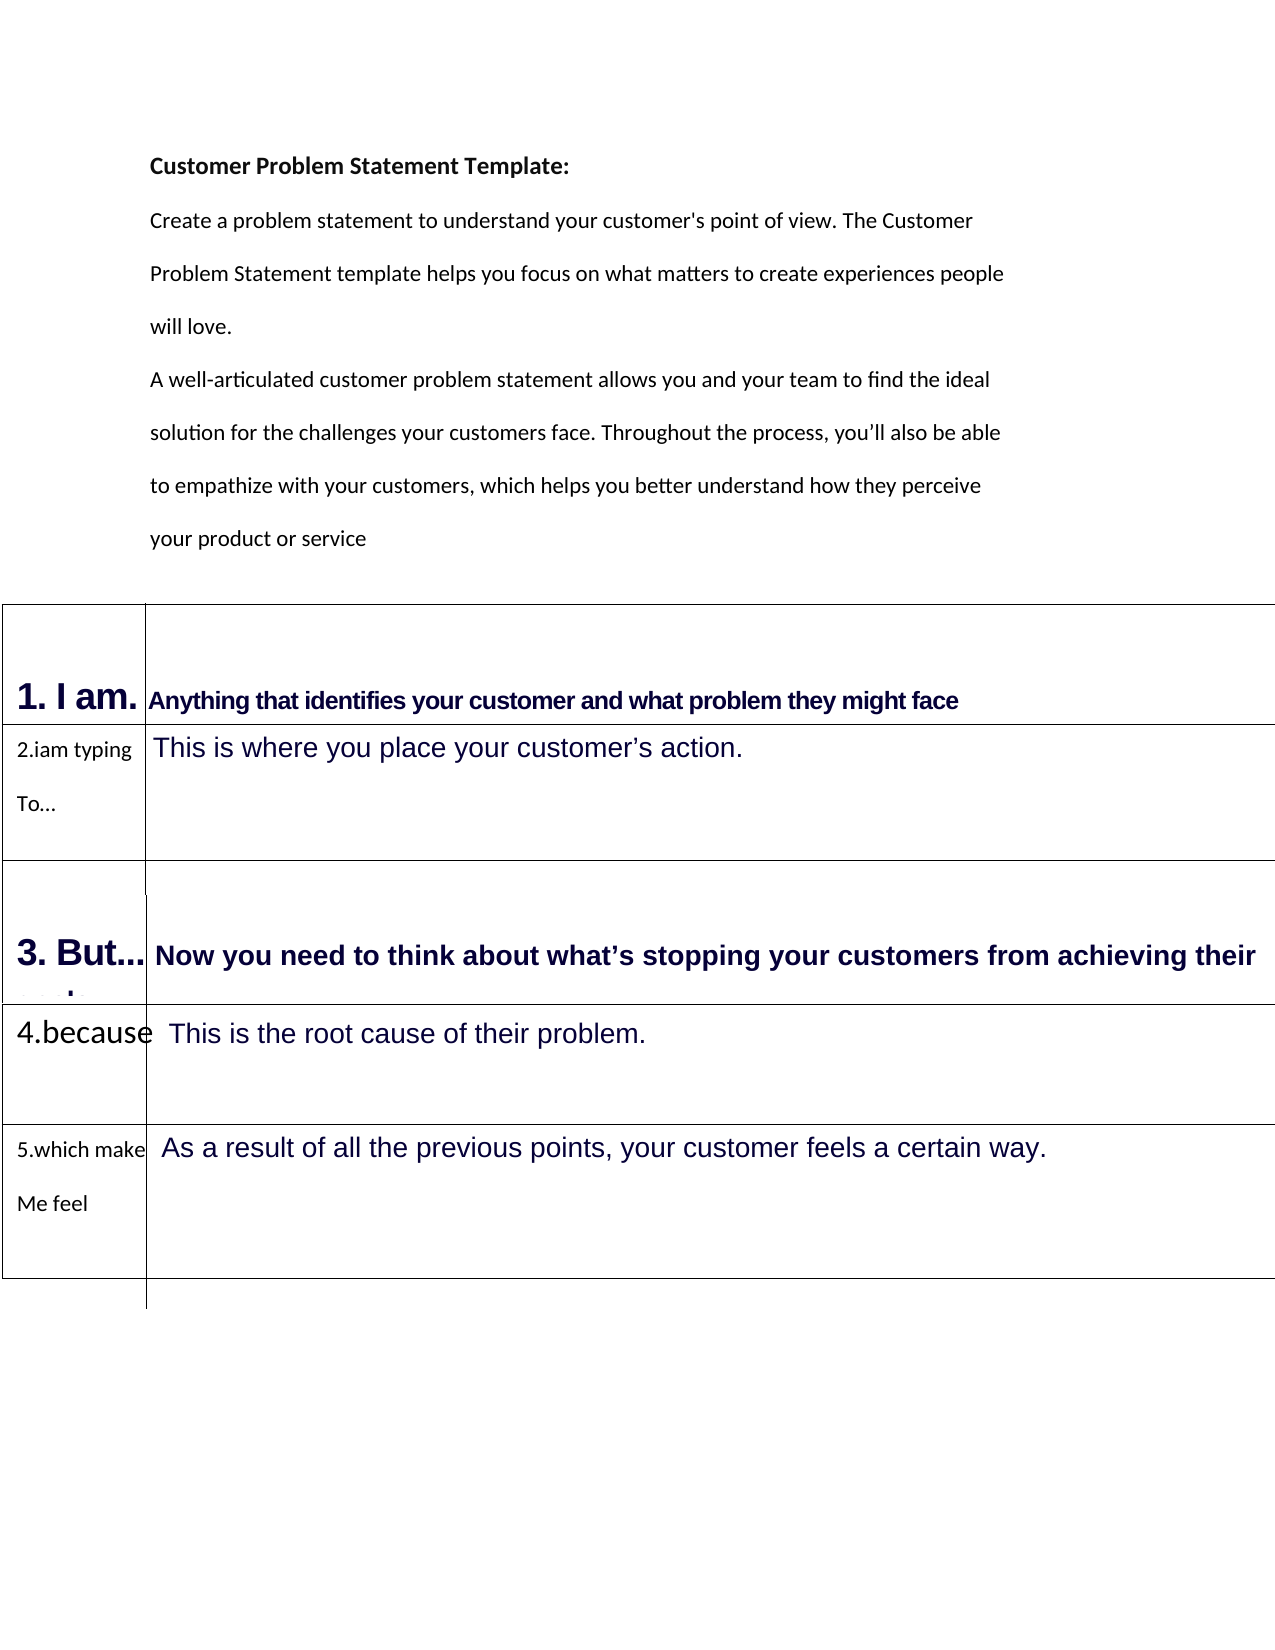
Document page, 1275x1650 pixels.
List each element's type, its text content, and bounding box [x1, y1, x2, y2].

text will love. [150, 312, 1125, 340]
text Problem Statement template helps you focus on what matters to create experiences people [150, 259, 1125, 287]
text solution for the challenges your customers face. Throughout the process, you’ll also be able [150, 418, 1125, 446]
text Customer Problem Statement Template: [150, 150, 1125, 181]
text your product or service [150, 524, 1125, 552]
text A well-articulated customer problem statement allows you and your team to find the ideal [150, 365, 1125, 393]
text to empathize with your customers, which helps you better understand how they perceive [150, 471, 1125, 499]
text Create a problem statement to understand your customer's point of view. The Customer [150, 206, 1125, 234]
